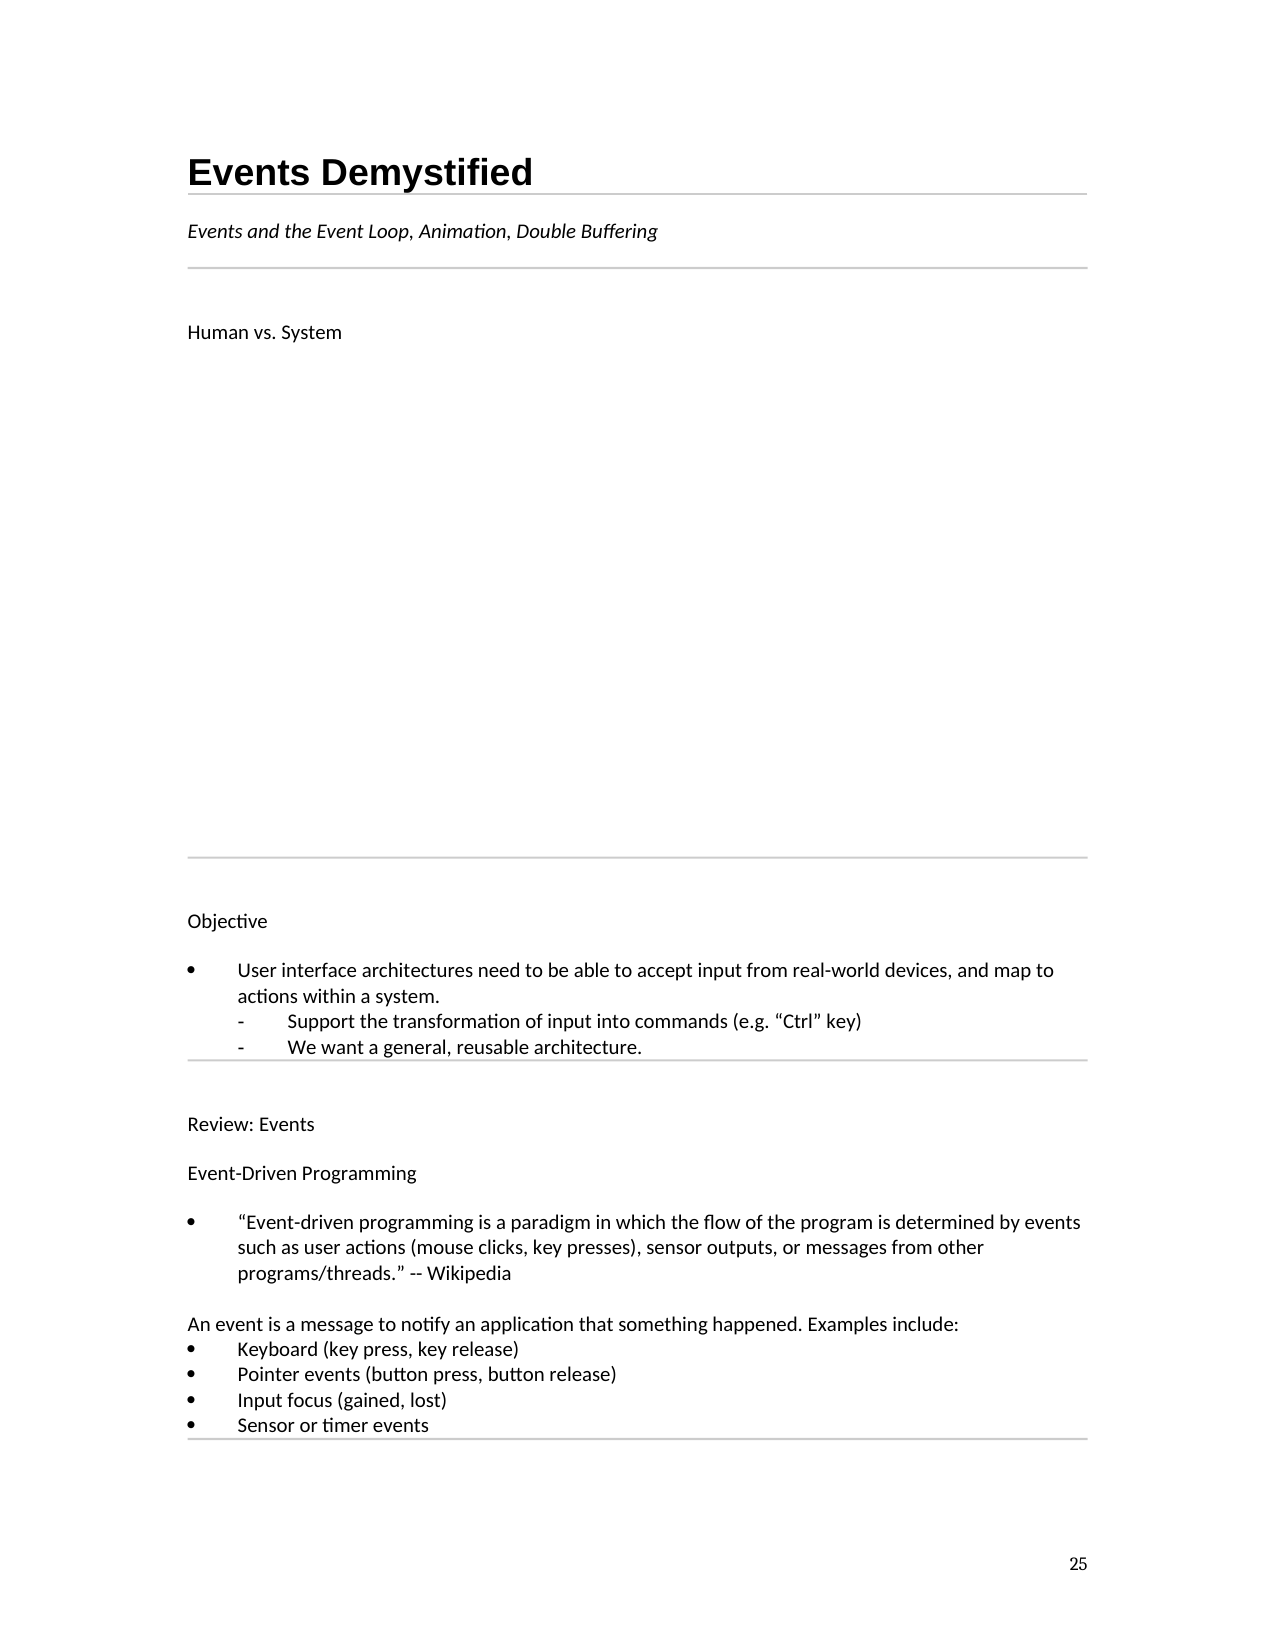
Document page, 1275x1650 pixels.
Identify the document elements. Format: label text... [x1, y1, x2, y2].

list Pointer events (button press, button release) [187, 1362, 1087, 1387]
list We want a general, reusable architecture. [237, 1034, 1087, 1059]
list User interface architectures need to be able to accept input from real-world devices, and map to actions within a system. [187, 958, 1087, 1008]
text Objective [187, 909, 1087, 934]
list Sensor or timer events [187, 1412, 1087, 1437]
list Support the transformation of input into commands (e.g. “Ctrl” key) [237, 1008, 1087, 1034]
text Review: Events [187, 1111, 1087, 1137]
text Event-Driven Programming [187, 1160, 1087, 1186]
list Keyboard (key press, key release) [187, 1336, 1087, 1362]
list “Event-driven programming is a paradigm in which the flow of the program is determined by events such as user actions (mouse clicks, key presses), sensor outputs, or messages from other programs/threads.” -- Wikipedia [187, 1209, 1087, 1285]
text Events and the Event Loop, Animation, Double Buffering [187, 218, 1087, 243]
text Events Demystified [187, 150, 1087, 195]
list Input focus (gained, lost) [187, 1387, 1087, 1412]
text An event is a message to notify an application that something happened. Examples include: [187, 1311, 1087, 1336]
text Human vs. System [187, 319, 1087, 344]
